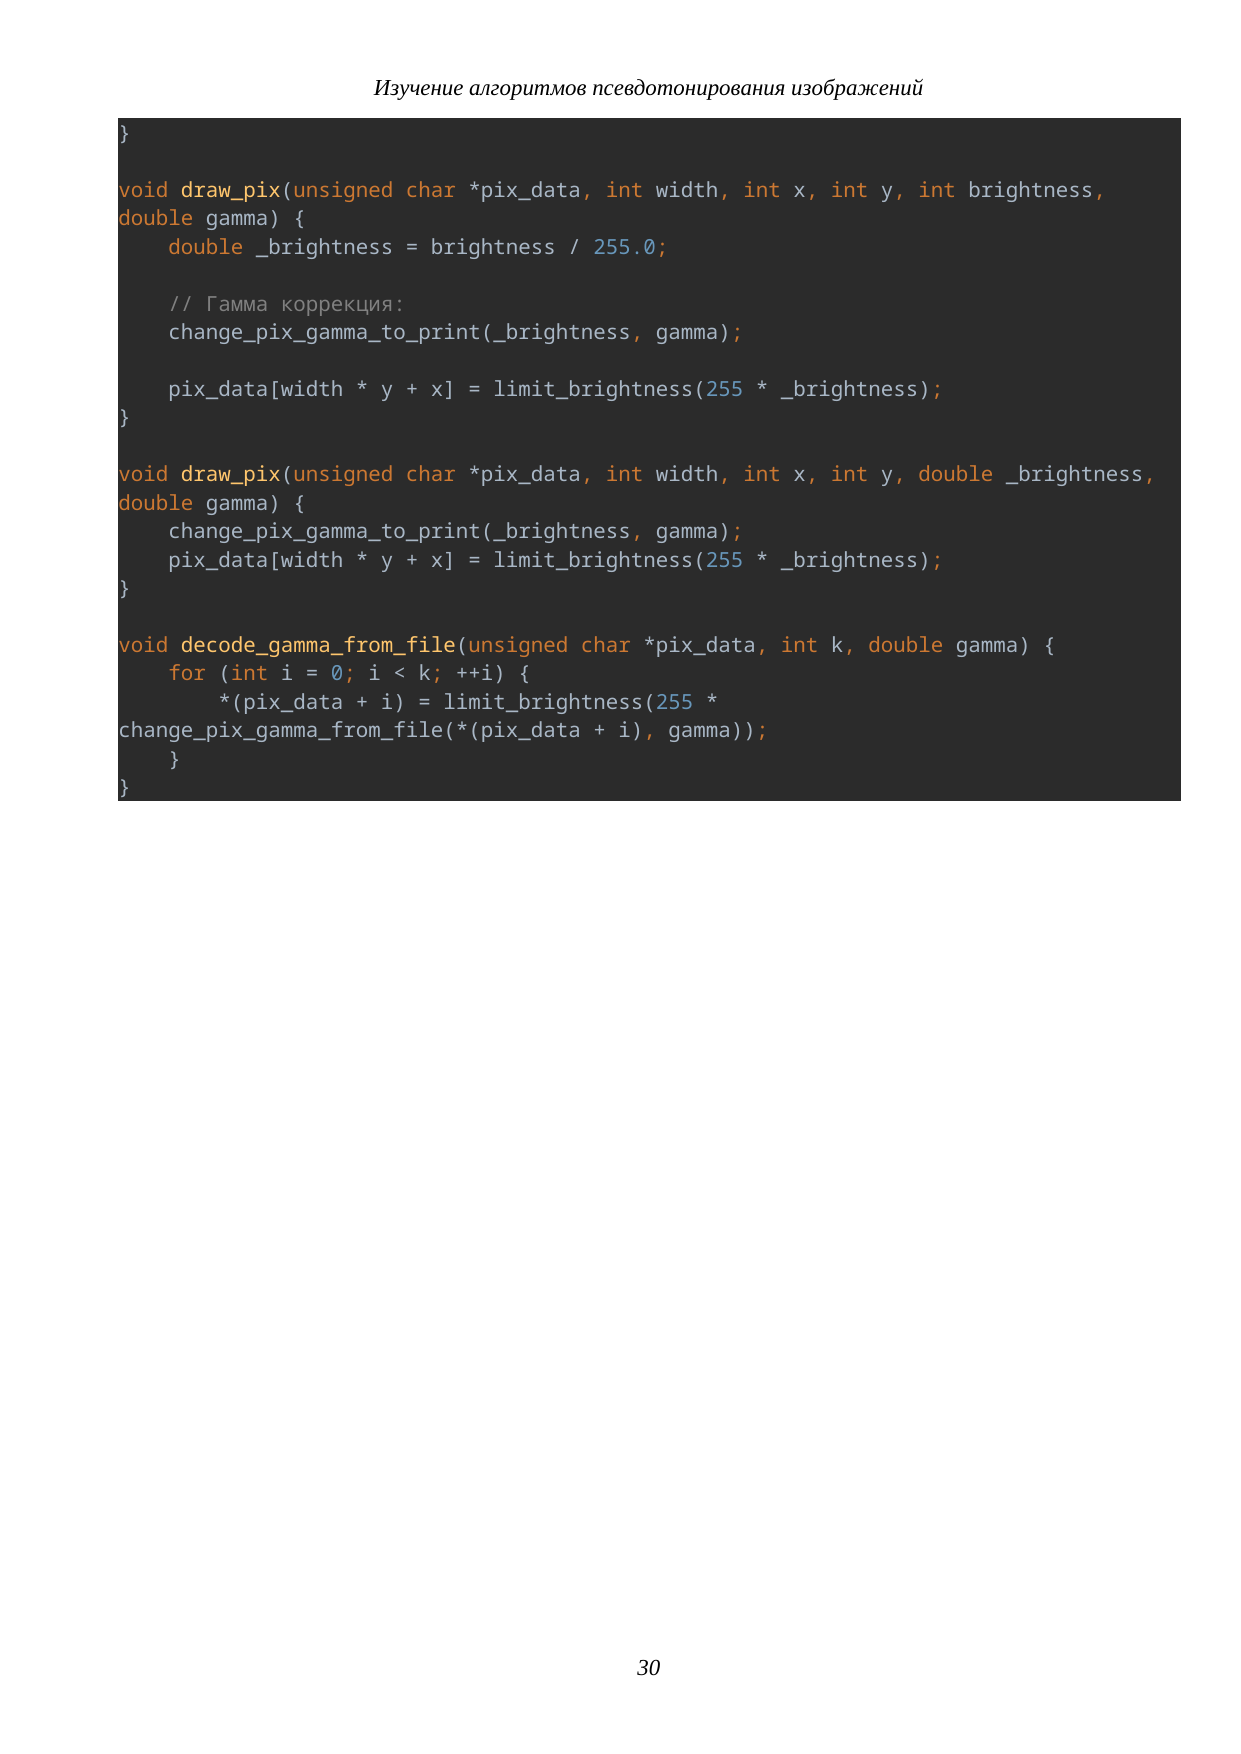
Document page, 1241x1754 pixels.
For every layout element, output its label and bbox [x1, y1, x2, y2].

text [118, 118, 1181, 801]
